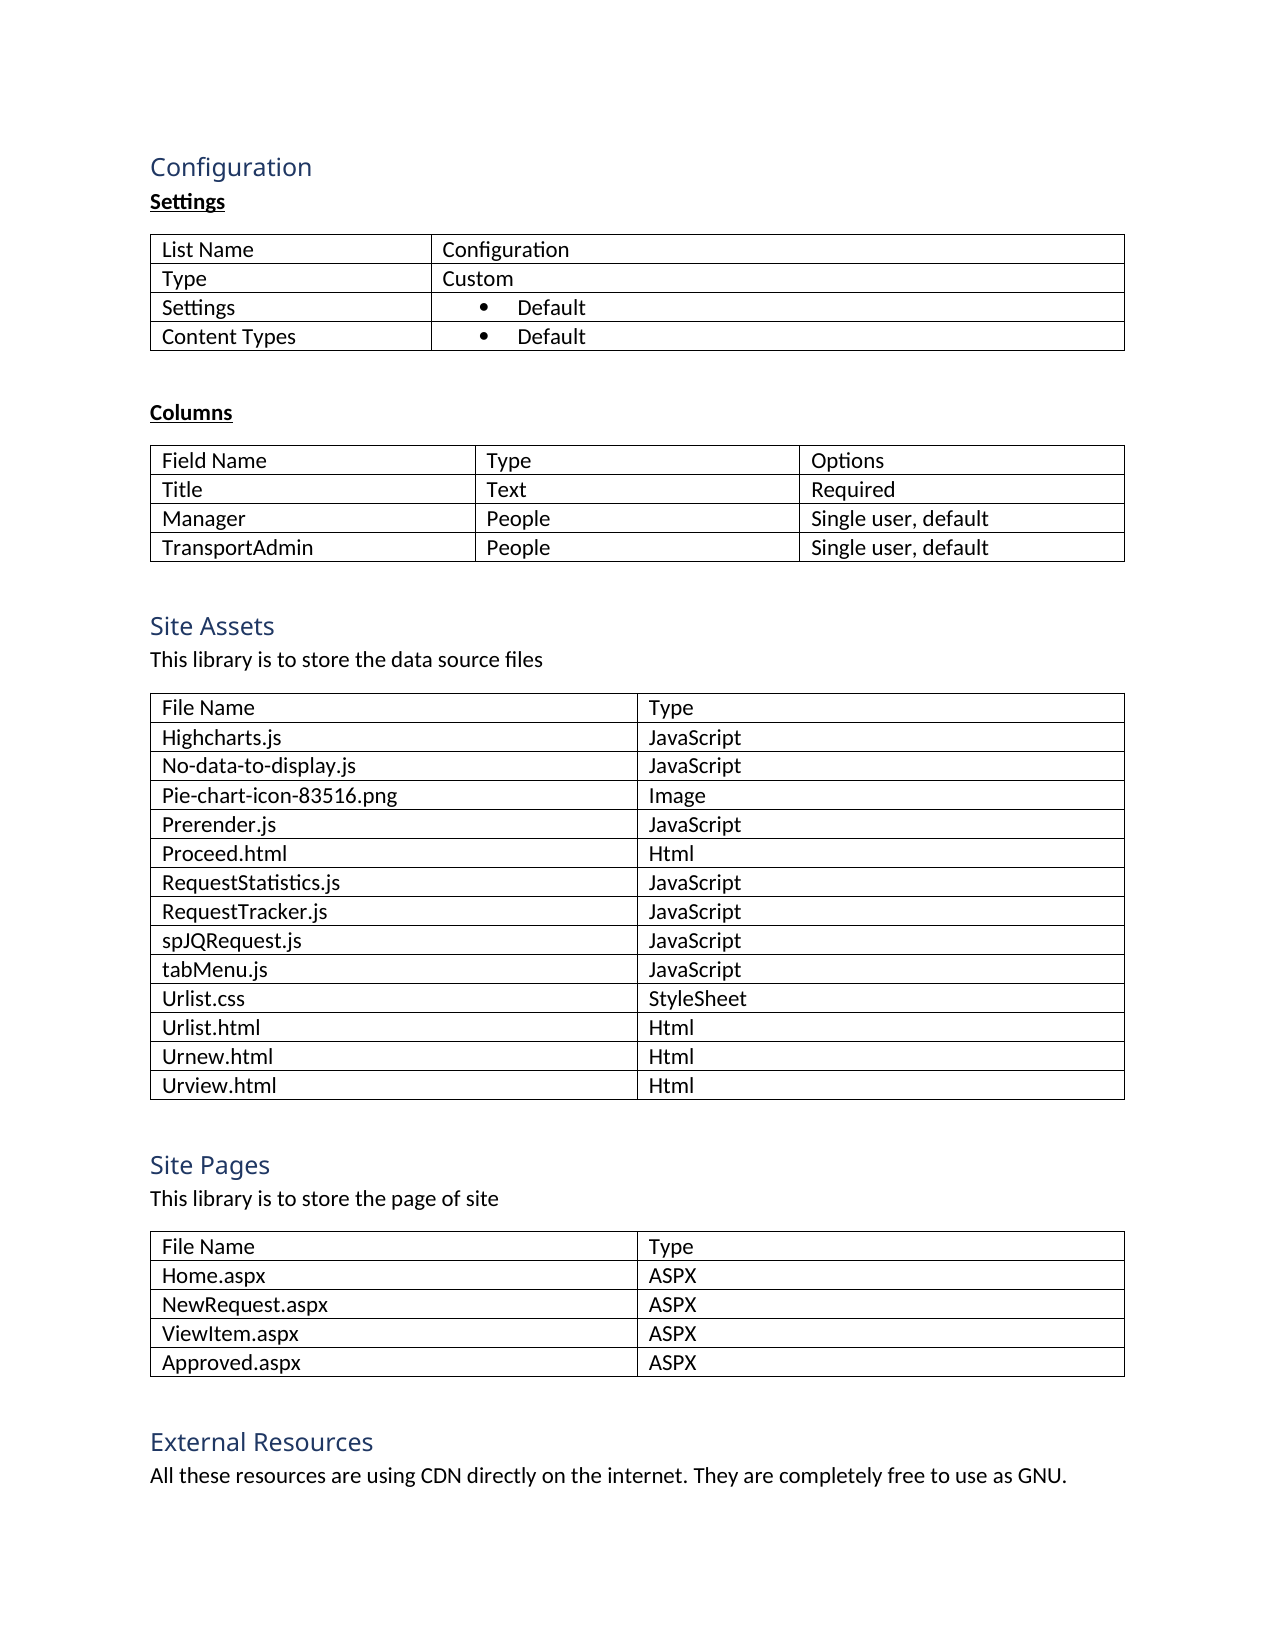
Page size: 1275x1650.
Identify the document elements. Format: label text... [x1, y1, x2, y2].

table_cell JavaScript [638, 926, 1124, 954]
table_cell JavaScript [638, 897, 1124, 925]
table_cell Settings [151, 293, 431, 321]
table_cell Html [638, 1013, 1124, 1041]
table_cell RequestStatistics.js [151, 868, 637, 896]
table_cell NewRequest.aspx [151, 1290, 637, 1318]
table_cell Urview.html [151, 1071, 637, 1099]
table_cell Required [800, 475, 1124, 503]
table_header File Name [151, 694, 637, 722]
text Columns [150, 398, 1125, 426]
table_cell Content Types [151, 322, 431, 350]
table_cell JavaScript [638, 868, 1124, 896]
subtitle Site Assets [150, 609, 1125, 643]
table_cell Text [476, 475, 799, 503]
table_cell Html [638, 839, 1124, 867]
table_cell People [476, 533, 799, 561]
table_cell ASPX [638, 1319, 1124, 1347]
table_cell People [476, 504, 799, 532]
table_cell Default [432, 322, 1124, 350]
text All these resources are using CDN directly on the internet. They are completely free to use as GNU. [150, 1461, 1125, 1489]
table_header Options [800, 446, 1124, 474]
table_cell Home.aspx [151, 1261, 637, 1289]
table_header Type [476, 446, 799, 474]
table_header Field Name [151, 446, 475, 474]
subtitle Site Pages [150, 1147, 1125, 1181]
table_cell ViewItem.aspx [151, 1319, 637, 1347]
table_header File Name [151, 1232, 637, 1260]
table_cell ASPX [638, 1261, 1124, 1289]
table_cell Custom [432, 264, 1124, 292]
table_cell Single user, default [800, 533, 1124, 561]
table_cell Image [638, 781, 1124, 809]
table_cell Urlist.html [151, 1013, 637, 1041]
table_cell Urlist.css [151, 984, 637, 1012]
text Settings [150, 187, 1125, 215]
table_cell Html [638, 1042, 1124, 1070]
table_cell Urnew.html [151, 1042, 637, 1070]
text This library is to store the page of site [150, 1184, 1125, 1212]
table_cell TransportAdmin [151, 533, 475, 561]
table_cell Pie-chart-icon-83516.png [151, 781, 637, 809]
table_cell Approved.aspx [151, 1348, 637, 1376]
table_cell No-data-to-display.js [151, 752, 637, 780]
subtitle Configuration [150, 150, 1125, 184]
table_header Configuration [432, 235, 1124, 263]
table_cell StyleSheet [638, 984, 1124, 1012]
text This library is to store the data source files [150, 646, 1125, 674]
table_cell JavaScript [638, 752, 1124, 780]
table_header Type [638, 1232, 1124, 1260]
table_cell Proceed.html [151, 839, 637, 867]
table_cell ASPX [638, 1348, 1124, 1376]
table_cell spJQRequest.js [151, 926, 637, 954]
table_cell Manager [151, 504, 475, 532]
table_cell JavaScript [638, 723, 1124, 751]
table_cell tabMenu.js [151, 955, 637, 983]
table_cell Highcharts.js [151, 723, 637, 751]
table_cell ASPX [638, 1290, 1124, 1318]
table_cell Single user, default [800, 504, 1124, 532]
table_cell JavaScript [638, 955, 1124, 983]
table_cell Html [638, 1071, 1124, 1099]
table_cell JavaScript [638, 810, 1124, 838]
table_header Type [638, 694, 1124, 722]
table_cell RequestTracker.js [151, 897, 637, 925]
table_header List Name [151, 235, 431, 263]
table_cell Title [151, 475, 475, 503]
table_cell Type [151, 264, 431, 292]
table_cell Default [432, 293, 1124, 321]
subtitle External Resources [150, 1424, 1125, 1458]
table_cell Prerender.js [151, 810, 637, 838]
